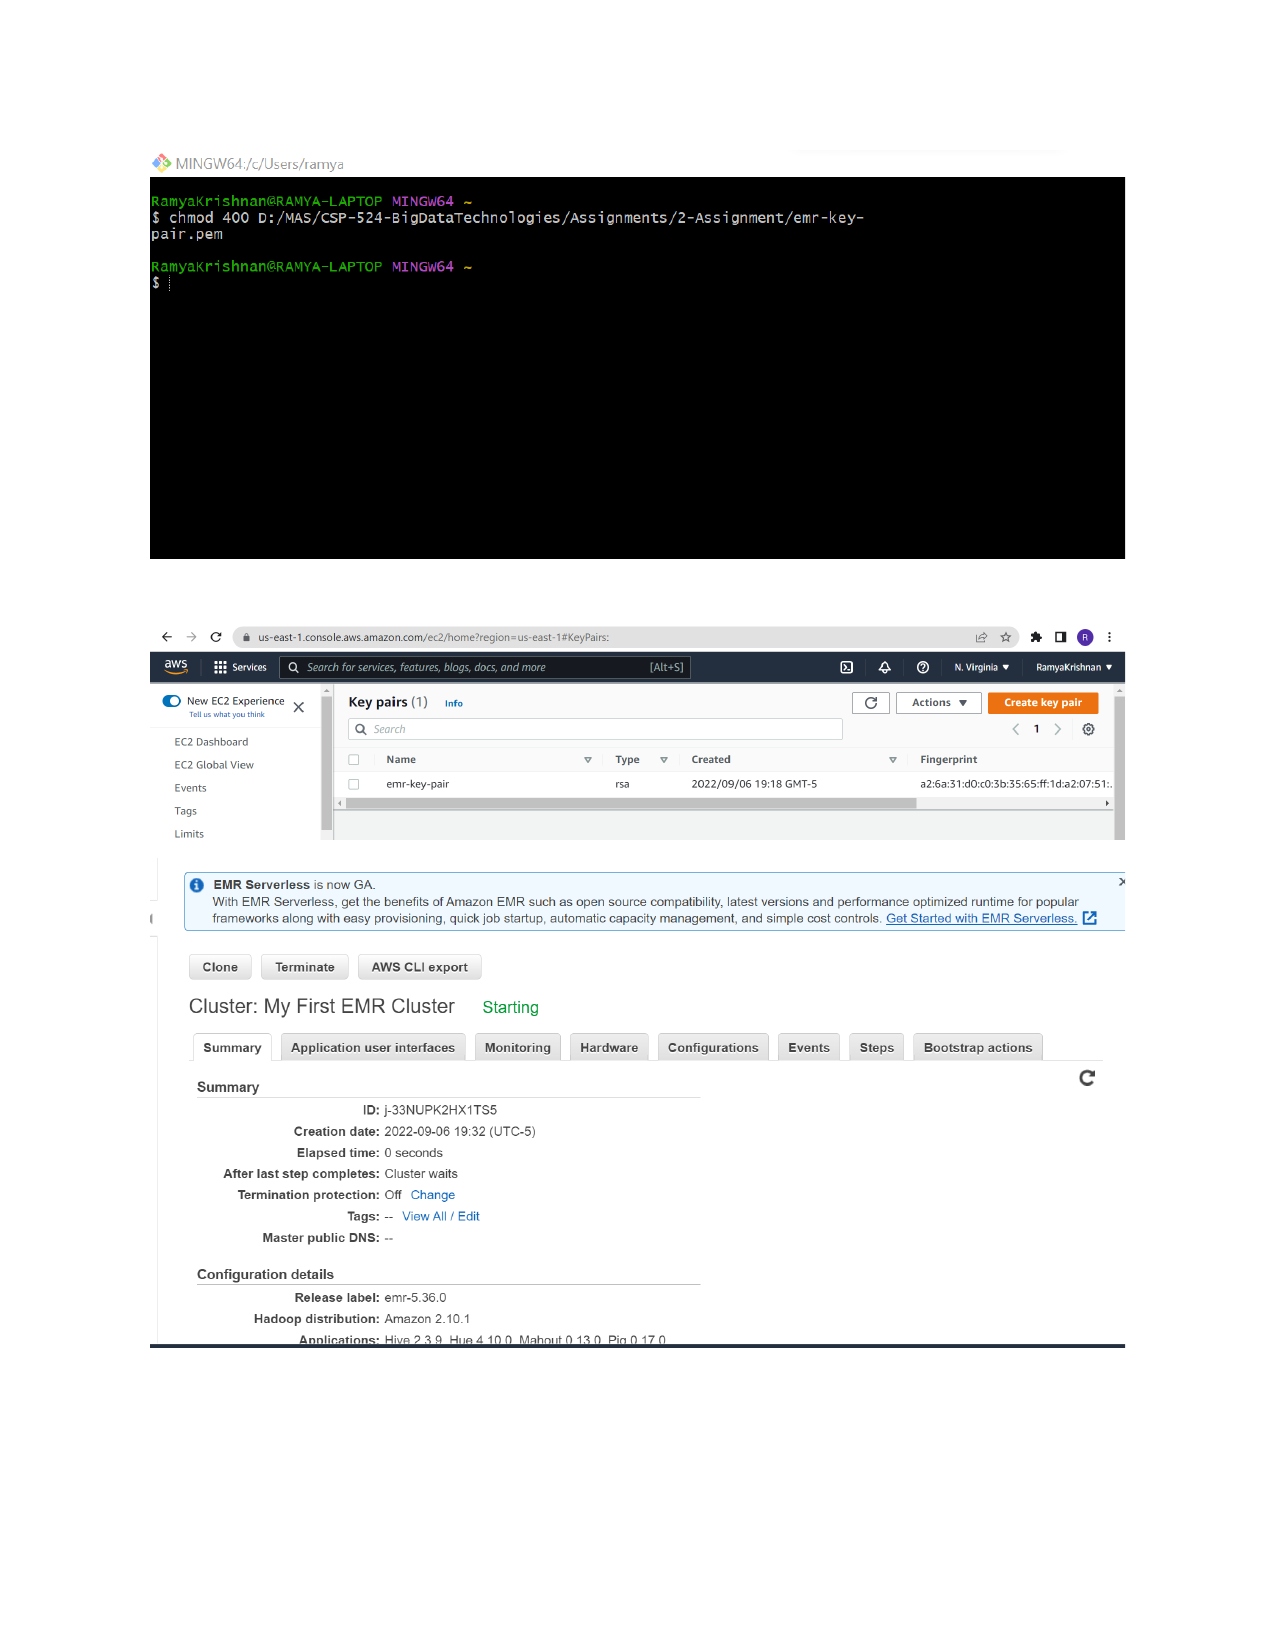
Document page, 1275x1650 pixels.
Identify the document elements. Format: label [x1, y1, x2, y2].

picture [150, 150, 1125, 559]
picture [150, 858, 1125, 1348]
picture [150, 623, 1125, 840]
